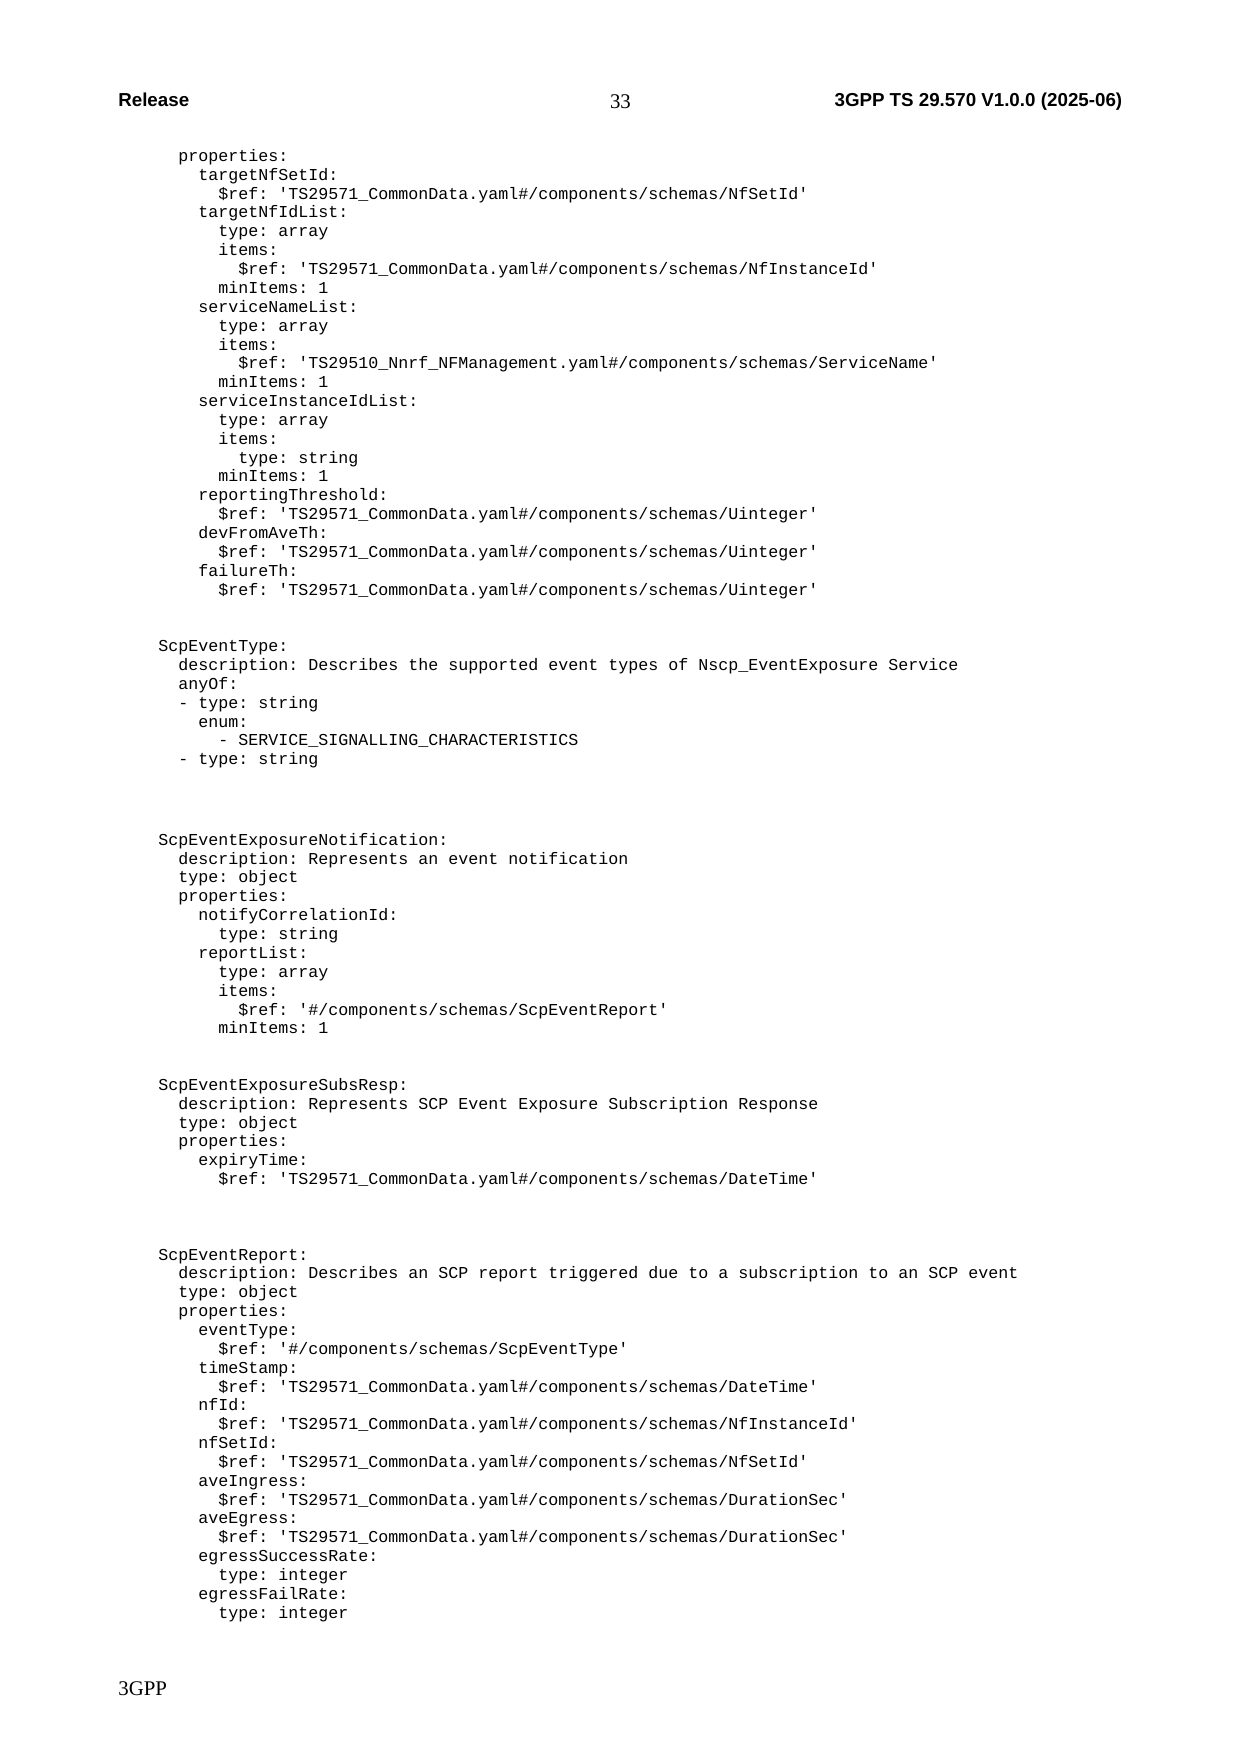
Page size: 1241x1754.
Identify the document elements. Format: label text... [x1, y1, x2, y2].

text properties: [118, 1133, 1122, 1152]
text ScpEventReport: [118, 1246, 1122, 1265]
text type: array [118, 963, 1122, 982]
text type: string [118, 926, 1122, 944]
text properties: [118, 1303, 1122, 1322]
text $ref: 'TS29571_CommonData.yaml#/components/schemas/Uinteger' [118, 543, 1122, 562]
text minItems: 1 [118, 468, 1122, 487]
text $ref: 'TS29571_CommonData.yaml#/components/schemas/NfSetId' [118, 1453, 1122, 1472]
text anyOf: [118, 675, 1122, 694]
text properties: [118, 147, 1122, 166]
text - SERVICE_SIGNALLING_CHARACTERISTICS [118, 732, 1122, 751]
text - type: string [118, 694, 1122, 713]
text ScpEventExposureSubsResp: [118, 1076, 1122, 1095]
text minItems: 1 [118, 374, 1122, 393]
text ScpEventType: [118, 638, 1122, 657]
text devFromAveTh: [118, 524, 1122, 543]
text serviceNameList: [118, 298, 1122, 317]
text items: [118, 336, 1122, 355]
text items: [118, 242, 1122, 261]
text $ref: 'TS29571_CommonData.yaml#/components/schemas/DurationSec' [118, 1491, 1122, 1510]
text nfSetId: [118, 1435, 1122, 1453]
text description: Represents SCP Event Exposure Subscription Response [118, 1095, 1122, 1114]
text type: integer [118, 1604, 1122, 1623]
text reportList: [118, 944, 1122, 963]
text notifyCorrelationId: [118, 907, 1122, 926]
text nfId: [118, 1397, 1122, 1416]
text targetNfIdList: [118, 204, 1122, 223]
text description: Represents an event notification [118, 850, 1122, 869]
text type: object [118, 869, 1122, 888]
text enum: [118, 713, 1122, 732]
text reportingThreshold: [118, 487, 1122, 506]
text $ref: 'TS29571_CommonData.yaml#/components/schemas/DurationSec' [118, 1529, 1122, 1548]
text minItems: 1 [118, 1020, 1122, 1039]
text $ref: 'TS29510_Nnrf_NFManagement.yaml#/components/schemas/ServiceName' [118, 355, 1122, 374]
text type: object [118, 1284, 1122, 1303]
text timeStamp: [118, 1359, 1122, 1378]
text - type: string [118, 751, 1122, 770]
text description: Describes the supported event types of Nscp_EventExposure Service [118, 657, 1122, 675]
text type: object [118, 1114, 1122, 1133]
text properties: [118, 888, 1122, 907]
text minItems: 1 [118, 279, 1122, 298]
text $ref: 'TS29571_CommonData.yaml#/components/schemas/Uinteger' [118, 506, 1122, 524]
text $ref: 'TS29571_CommonData.yaml#/components/schemas/NfInstanceId' [118, 261, 1122, 279]
text $ref: 'TS29571_CommonData.yaml#/components/schemas/DateTime' [118, 1378, 1122, 1397]
text type: array [118, 317, 1122, 336]
text expiryTime: [118, 1152, 1122, 1171]
text type: string [118, 449, 1122, 468]
text failureTh: [118, 562, 1122, 581]
text egressFailRate: [118, 1586, 1122, 1604]
text $ref: '#/components/schemas/ScpEventType' [118, 1340, 1122, 1359]
text items: [118, 982, 1122, 1001]
text eventType: [118, 1322, 1122, 1340]
text serviceInstanceIdList: [118, 393, 1122, 411]
text type: integer [118, 1567, 1122, 1586]
text description: Describes an SCP report triggered due to a subscription to an SCP event [118, 1265, 1122, 1284]
text $ref: 'TS29571_CommonData.yaml#/components/schemas/DateTime' [118, 1171, 1122, 1189]
text type: array [118, 223, 1122, 242]
text ScpEventExposureNotification: [118, 831, 1122, 850]
text aveIngress: [118, 1472, 1122, 1491]
text egressSuccessRate: [118, 1548, 1122, 1567]
text aveEgress: [118, 1510, 1122, 1529]
text items: [118, 430, 1122, 449]
text $ref: 'TS29571_CommonData.yaml#/components/schemas/NfSetId' [118, 185, 1122, 204]
text $ref: '#/components/schemas/ScpEventReport' [118, 1001, 1122, 1020]
text $ref: 'TS29571_CommonData.yaml#/components/schemas/NfInstanceId' [118, 1416, 1122, 1435]
text $ref: 'TS29571_CommonData.yaml#/components/schemas/Uinteger' [118, 581, 1122, 600]
text type: array [118, 411, 1122, 430]
text targetNfSetId: [118, 166, 1122, 185]
